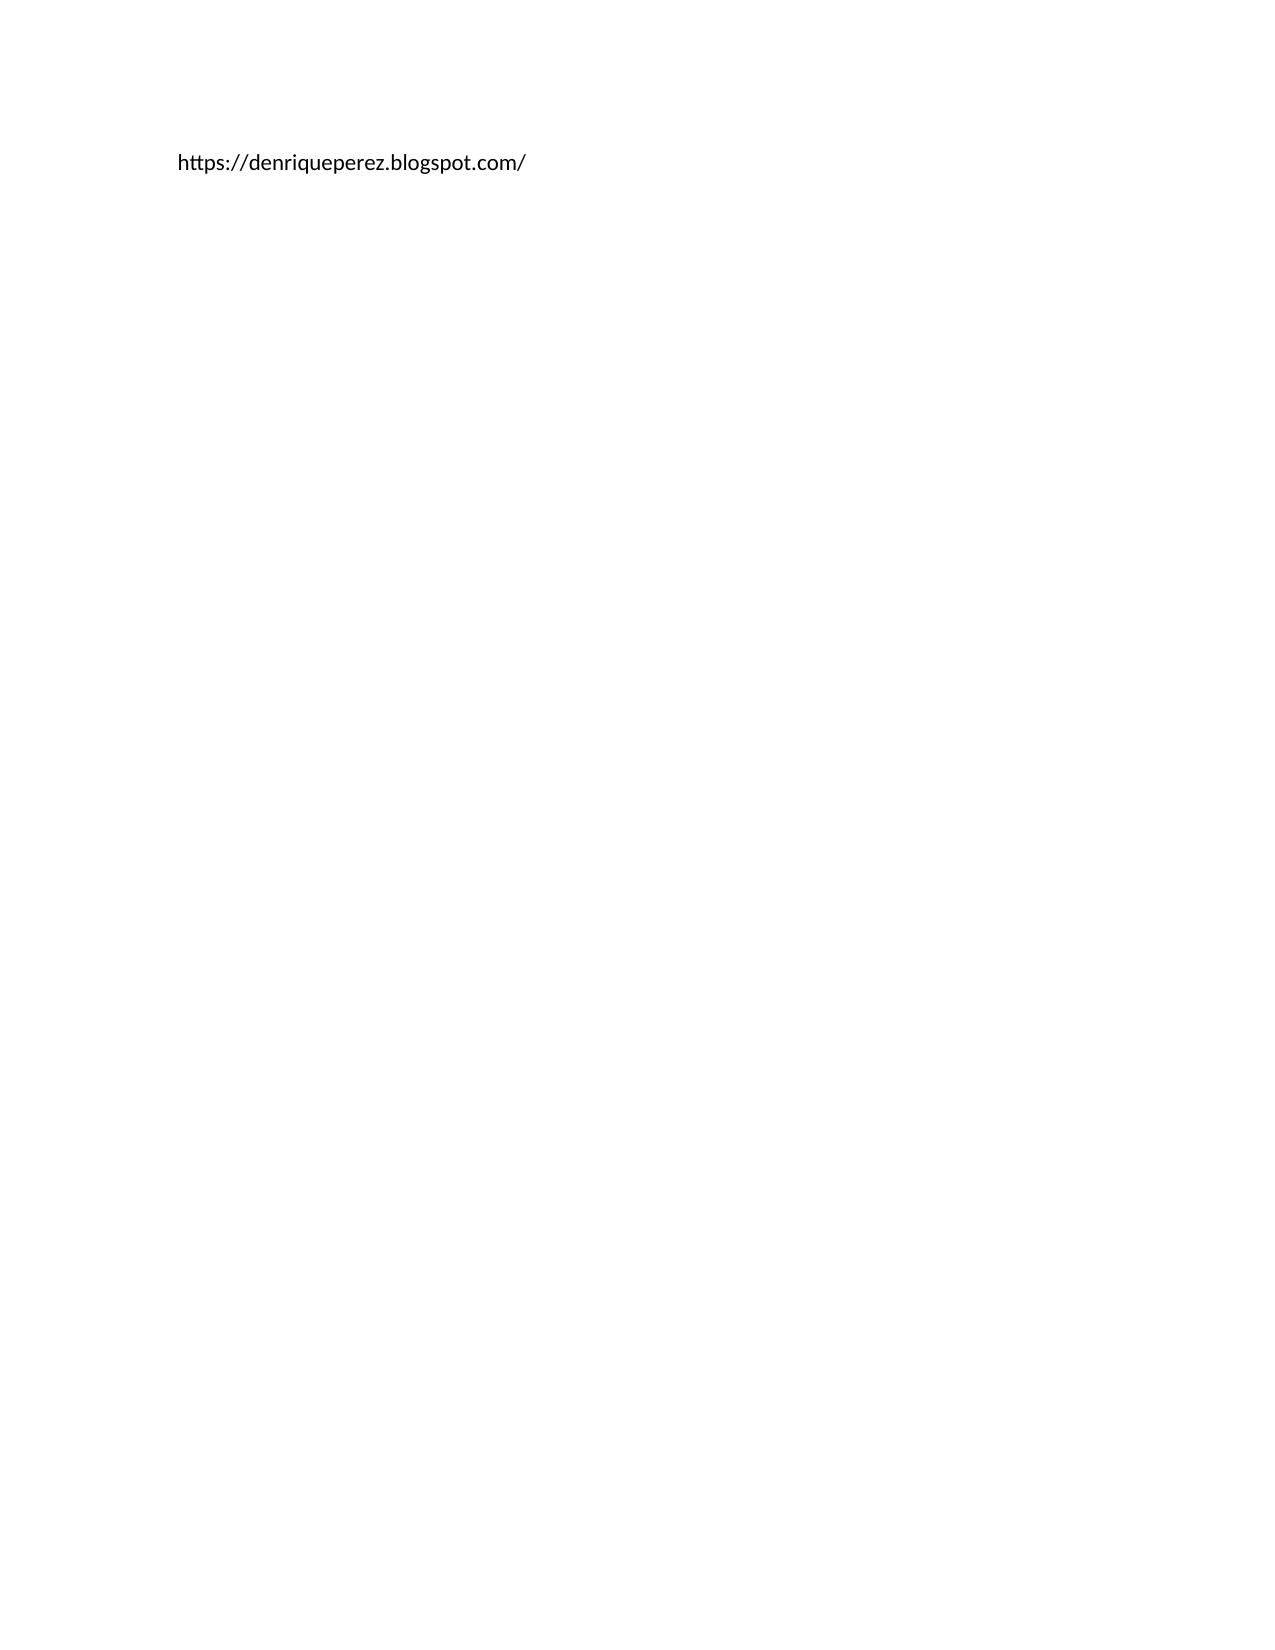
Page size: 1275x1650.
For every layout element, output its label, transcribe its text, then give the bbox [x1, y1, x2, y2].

text https://denriqueperez.blogspot.com/ [177, 148, 1098, 176]
